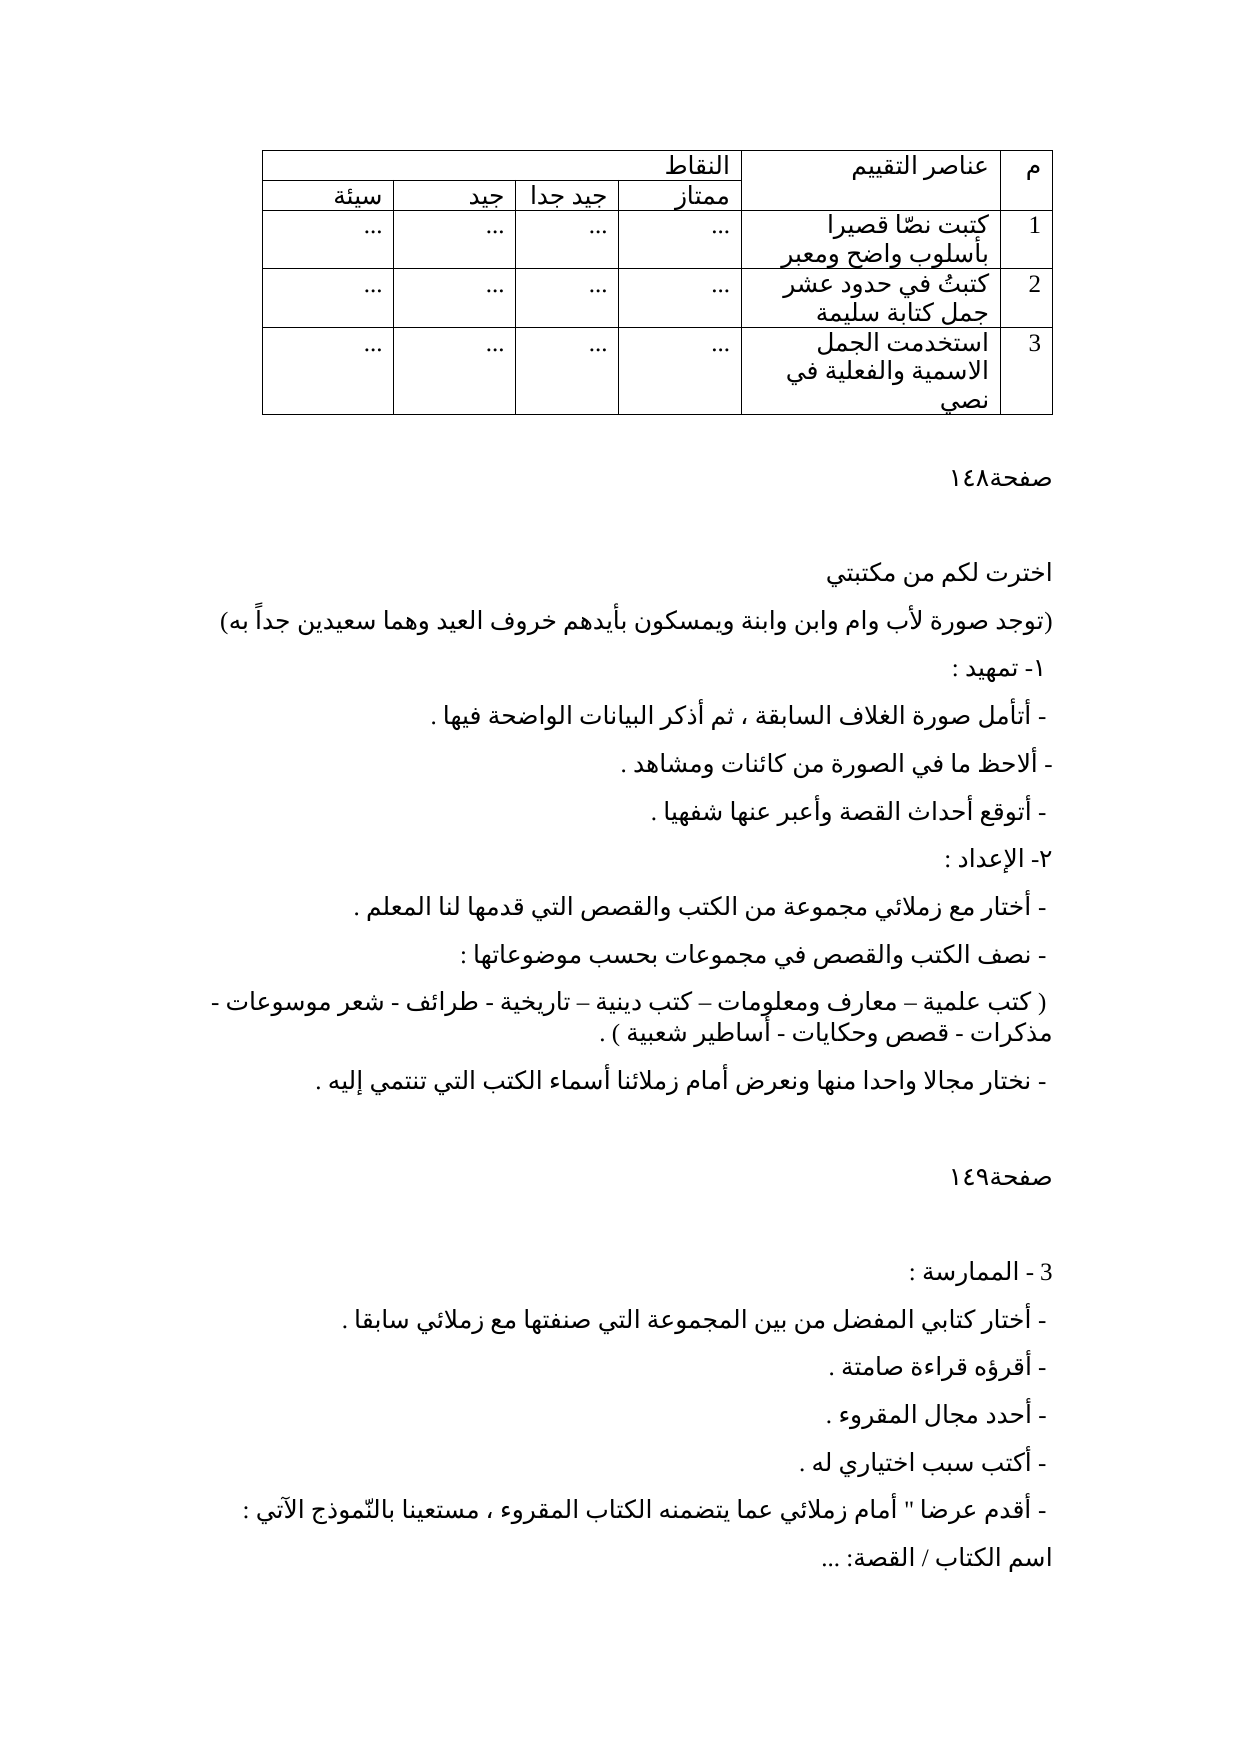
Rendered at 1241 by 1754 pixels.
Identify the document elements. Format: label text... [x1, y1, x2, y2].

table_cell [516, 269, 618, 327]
text (توجد صورة لأب وام وابن وابنة ويمسكون بأيدهم خروف العيد وهما سعيدين جداً به) [187, 606, 1053, 634]
text - نصف الكتب والقصص في مجموعات بحسب موضوعاتها : [187, 940, 1053, 968]
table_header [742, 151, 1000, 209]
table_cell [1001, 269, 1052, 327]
text ٢- الإعداد : [187, 844, 1053, 873]
text - أتوقع أحداث القصة وأعبر عنها شفهيا . [187, 797, 1053, 825]
text صفحة١٤٨ [187, 463, 1053, 491]
text - أتأمل صورة الغلاف السابقة ، ثم أذكر البيانات الواضحة فيها . [187, 701, 1053, 730]
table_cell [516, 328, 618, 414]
text - أقرؤه قراءة صامتة . [187, 1352, 1053, 1381]
text - أقدم عرضا " أمام زملائي عما يتضمنه الكتاب المقروء ، مستعينا بالنّموذج الآتي : [187, 1496, 1053, 1524]
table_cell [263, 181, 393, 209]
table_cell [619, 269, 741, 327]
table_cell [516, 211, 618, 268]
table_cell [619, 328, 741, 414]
text ۱- تمهید : [187, 653, 1053, 682]
text - أختار مع زملائي مجموعة من الكتب والقصص التي قدمها لنا المعلم . [187, 892, 1053, 921]
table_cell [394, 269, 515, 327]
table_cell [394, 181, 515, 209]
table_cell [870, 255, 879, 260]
text - أختار كتابي المفضل من بين المجموعة التي صنفتها مع زملائي سابقا . [187, 1305, 1053, 1333]
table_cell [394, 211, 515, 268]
text - ألاحظ ما في الصورة من كائنات ومشاهد . [187, 749, 1053, 778]
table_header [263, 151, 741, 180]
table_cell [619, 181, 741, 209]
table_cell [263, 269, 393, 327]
text ( كتب علمية – معارف ومعلومات – كتب دينية – تاريخية - طرائف - شعر موسوعات - مذكرات - قصص وحكايات - أساطير شعبية ) . [187, 987, 1053, 1047]
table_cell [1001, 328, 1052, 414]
text - أكتب سبب اختياري له . [187, 1448, 1053, 1477]
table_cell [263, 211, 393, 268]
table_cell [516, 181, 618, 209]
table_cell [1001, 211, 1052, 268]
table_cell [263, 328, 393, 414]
text - نختار مجالا واحدا منها ونعرض أمام زملائنا أسماء الكتب التي تنتمي إليه . [187, 1066, 1053, 1095]
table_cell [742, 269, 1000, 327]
text 3 - الممارسة : [187, 1257, 1053, 1286]
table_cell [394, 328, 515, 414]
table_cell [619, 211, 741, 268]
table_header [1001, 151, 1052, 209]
text - أحدد مجال المقروء . [187, 1400, 1053, 1429]
text صفحة١٤٩ [187, 1162, 1053, 1190]
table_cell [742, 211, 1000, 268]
text اخترت لكم من مكتبتي [187, 558, 1053, 587]
text اسم الكتاب / القصة: ... [187, 1543, 1053, 1572]
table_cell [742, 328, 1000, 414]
